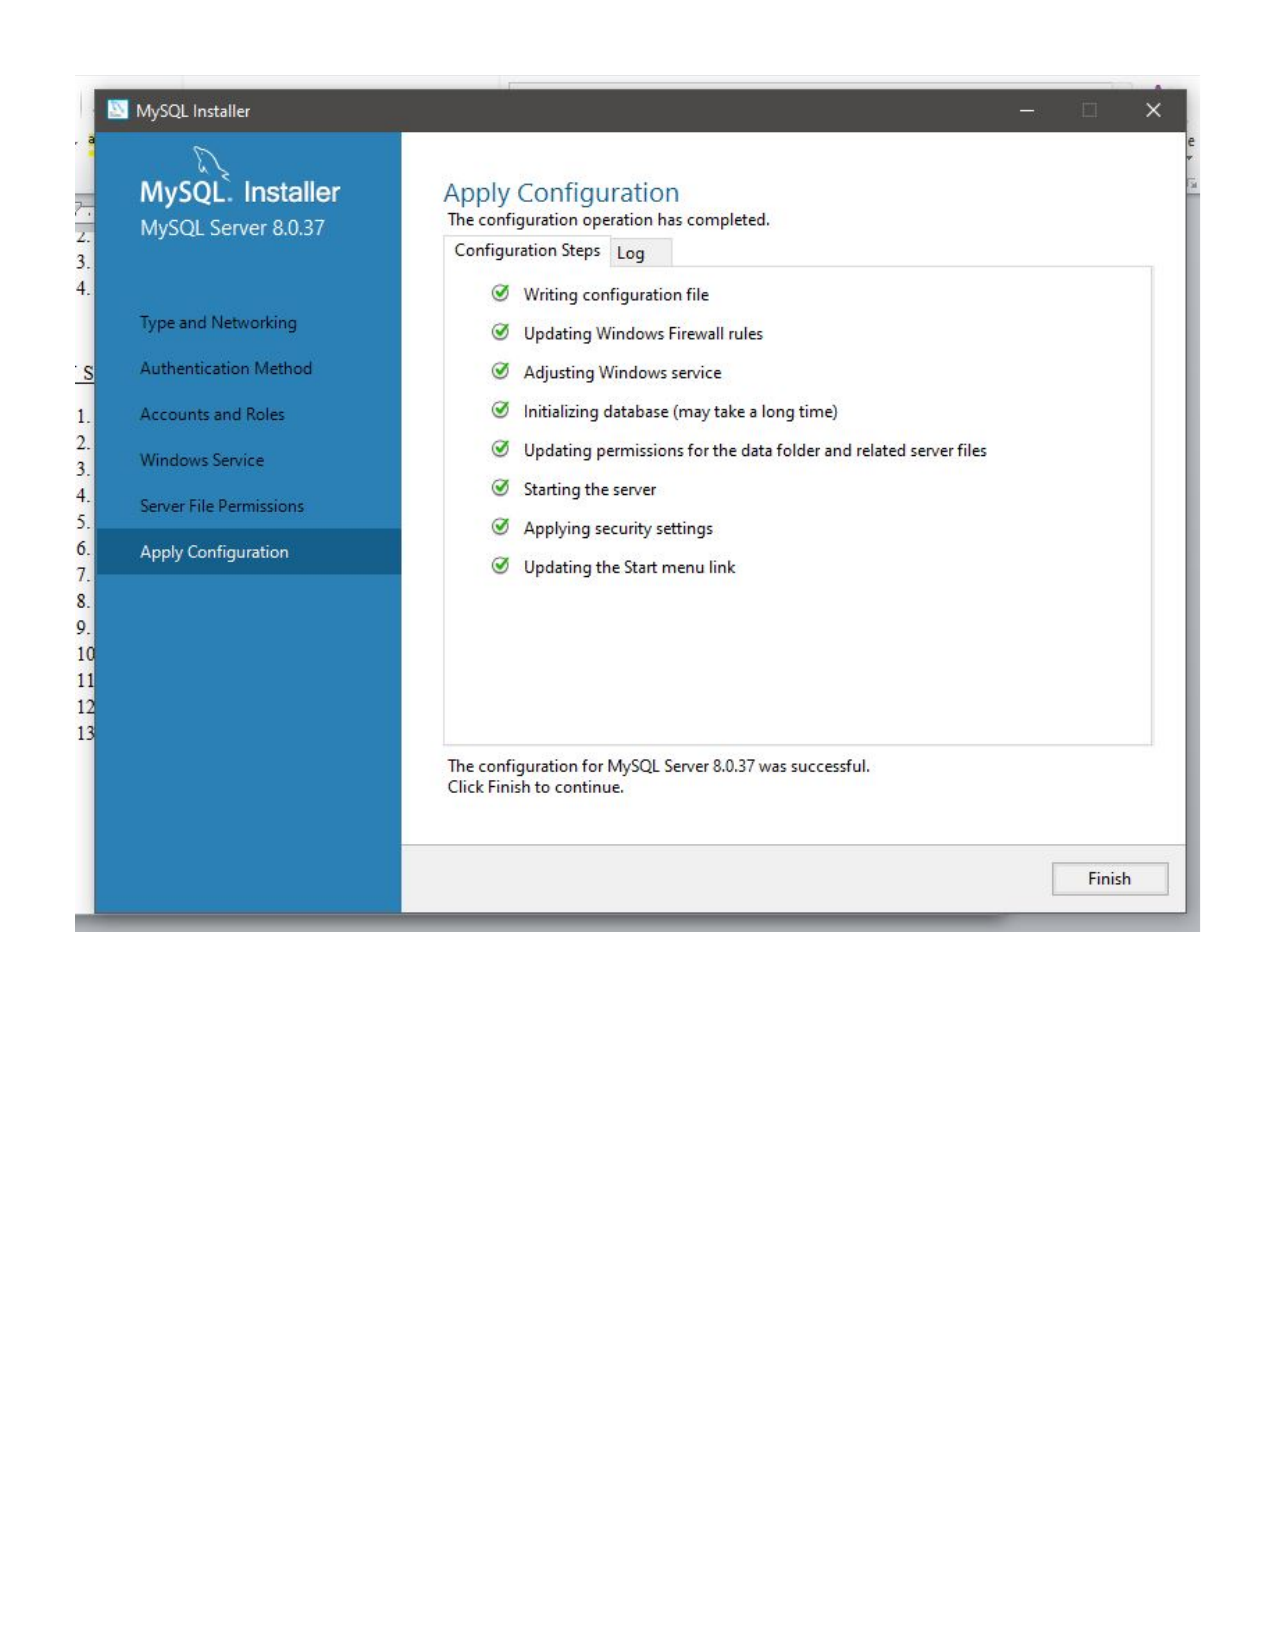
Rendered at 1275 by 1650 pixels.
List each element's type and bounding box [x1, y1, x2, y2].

picture [75, 75, 1200, 932]
